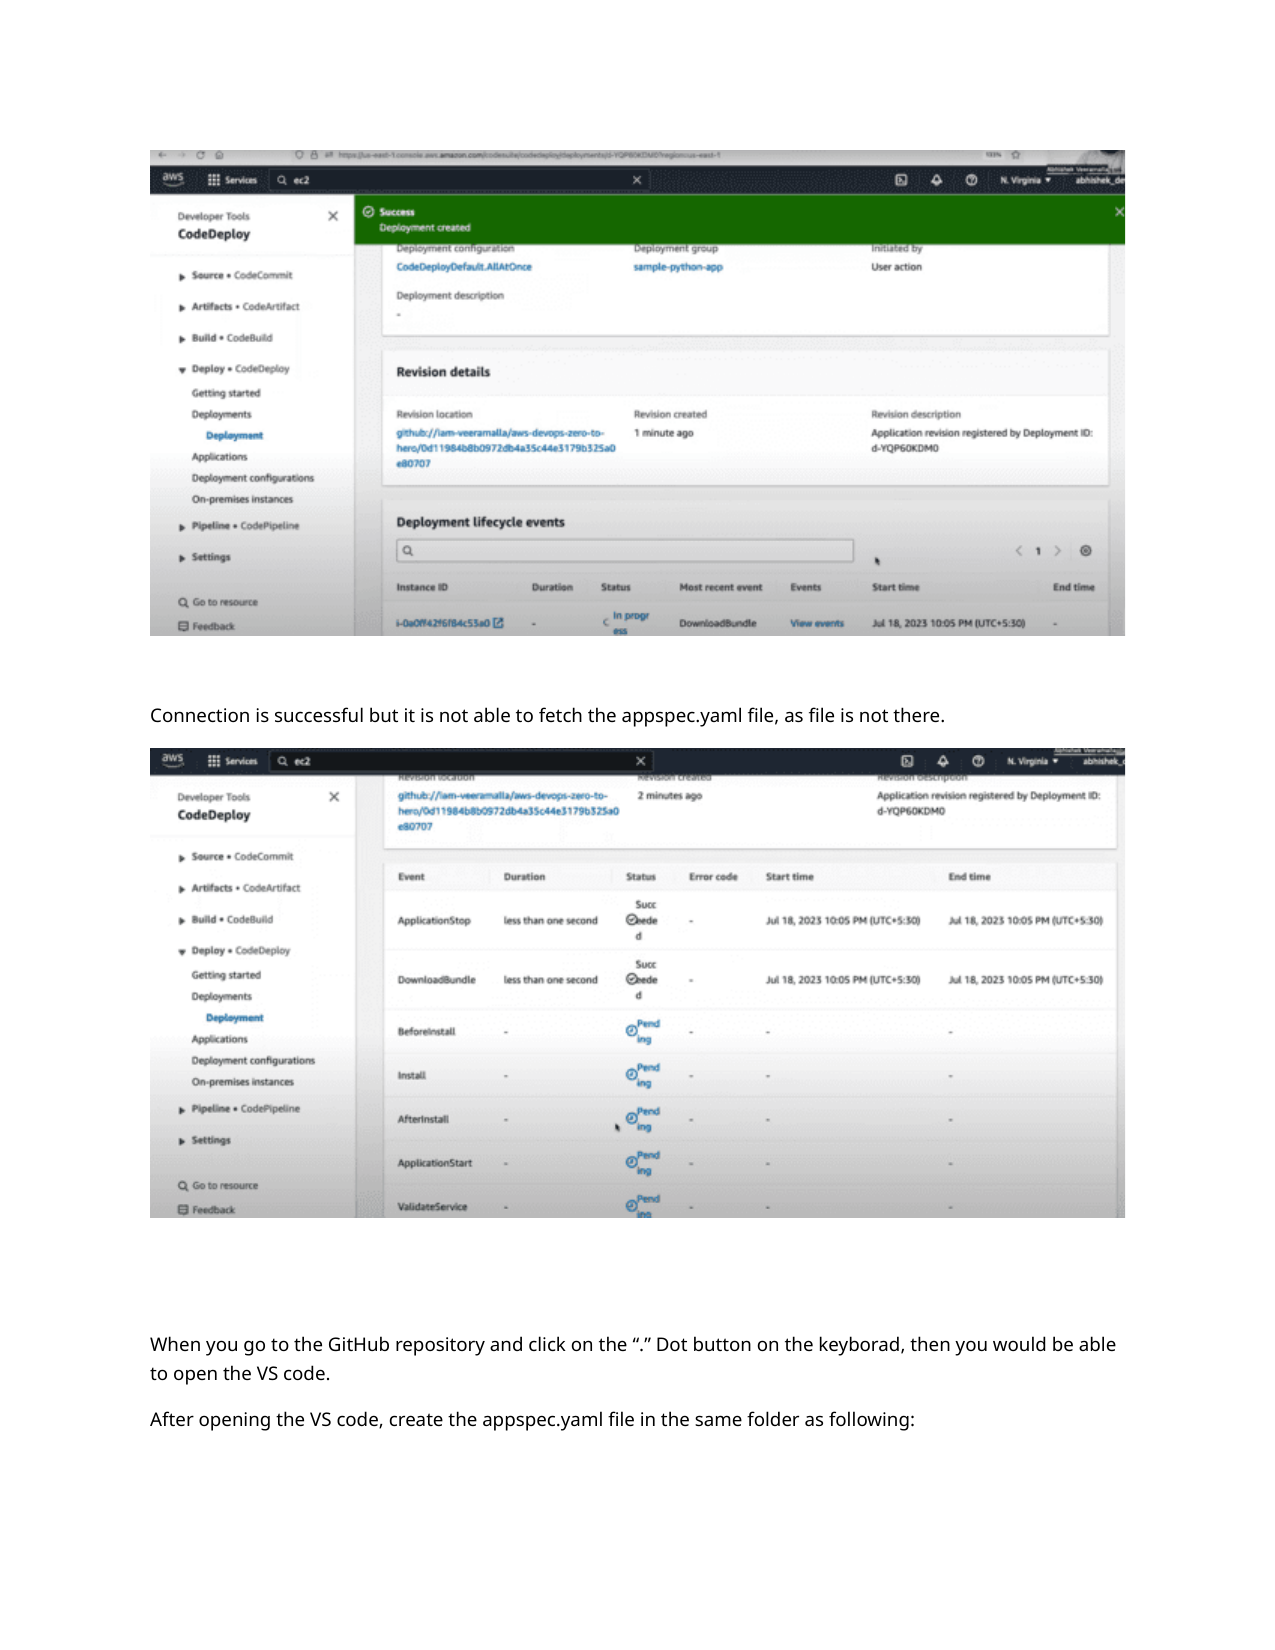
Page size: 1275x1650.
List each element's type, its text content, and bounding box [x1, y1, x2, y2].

text When you go to the GitHub repository and click on the “.” Dot button on the keyborad, then you would be able to open the VS code. [150, 1331, 1125, 1386]
picture [150, 748, 1125, 1218]
picture [150, 150, 1125, 636]
text Connection is successful but it is not able to fetch the appspec.yaml file, as file is not there. [150, 703, 1125, 728]
text After opening the VS code, create the appspec.yaml file in the same folder as following: [150, 1407, 1125, 1432]
